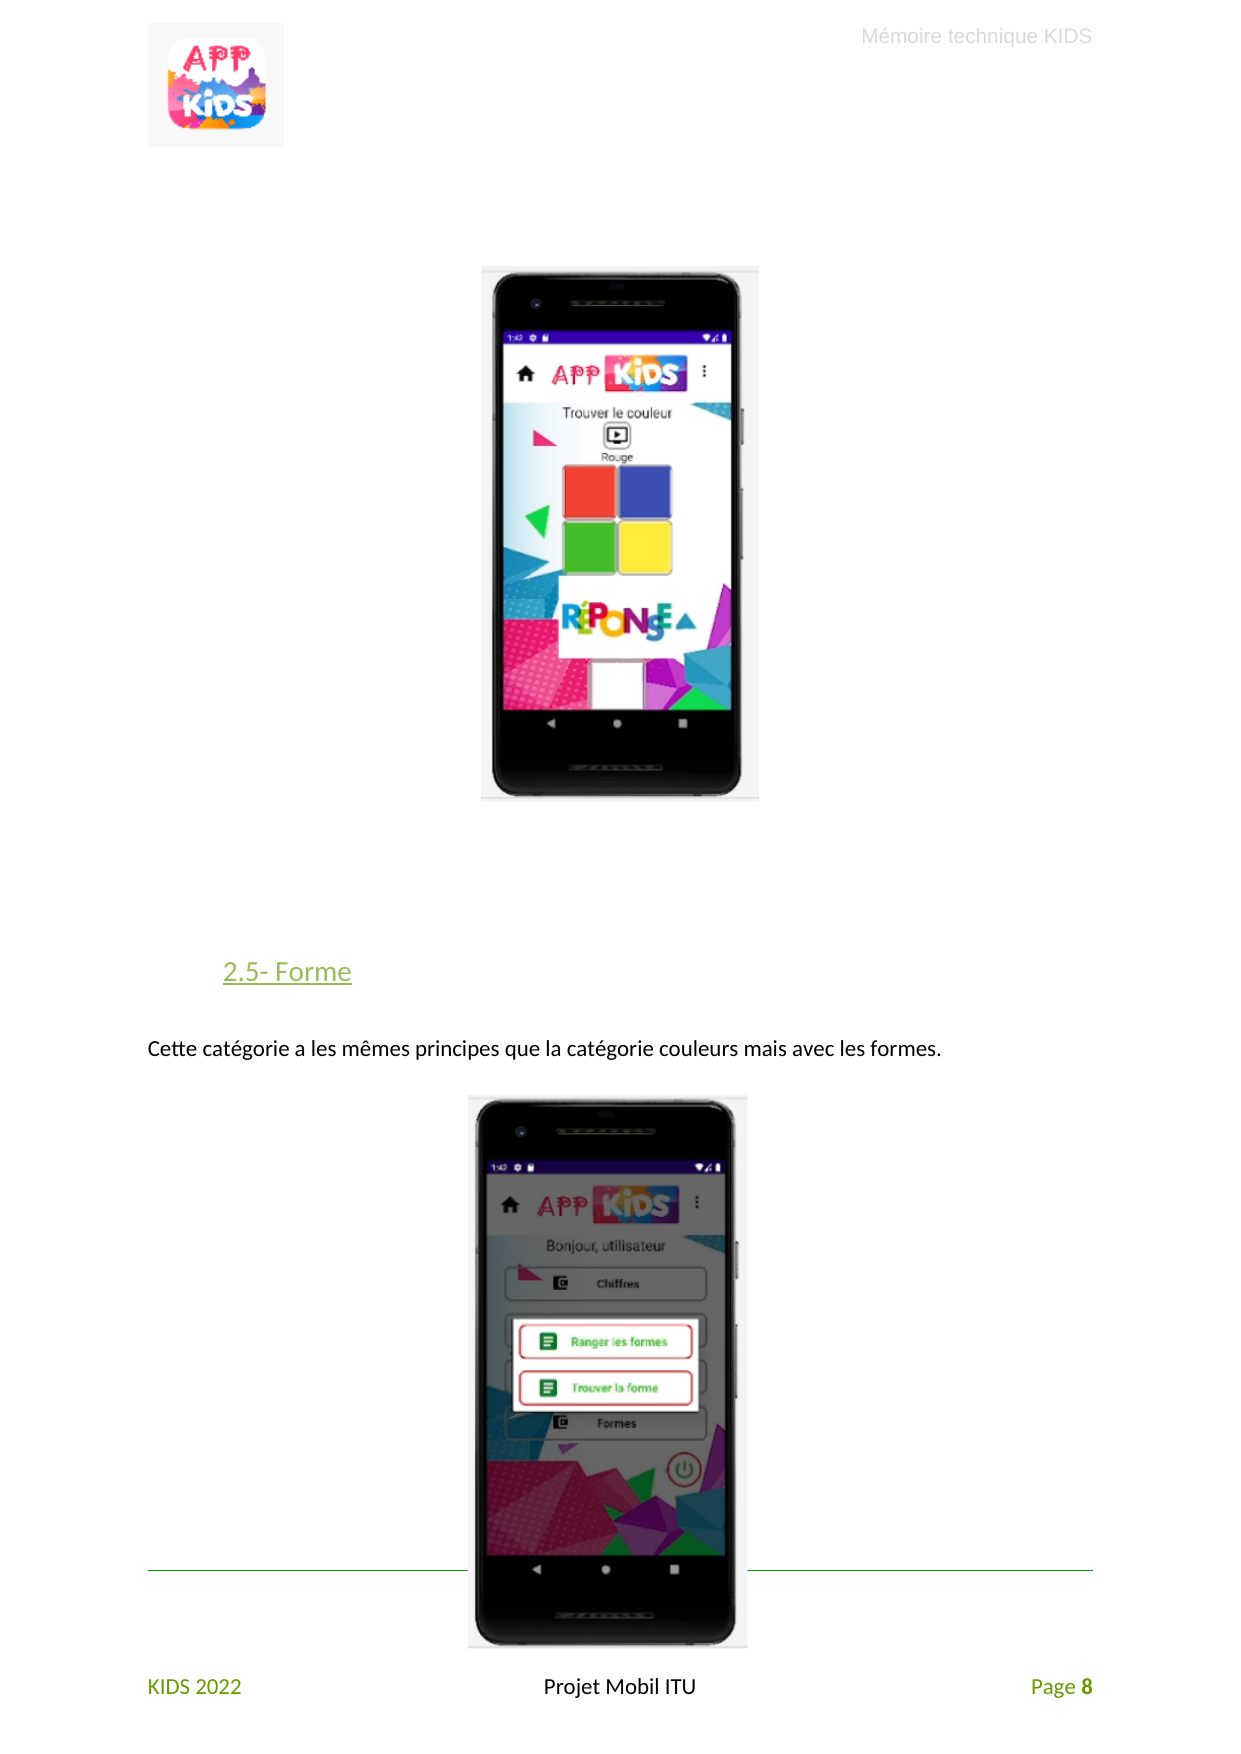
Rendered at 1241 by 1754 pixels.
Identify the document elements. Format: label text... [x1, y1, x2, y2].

picture [467, 1095, 748, 1649]
picture [147, 23, 284, 147]
picture [481, 266, 760, 802]
text Cette catégorie a les mêmes principes que la catégorie couleurs mais avec les formes. [148, 1034, 1093, 1062]
text 2.5- Forme [148, 953, 1093, 988]
